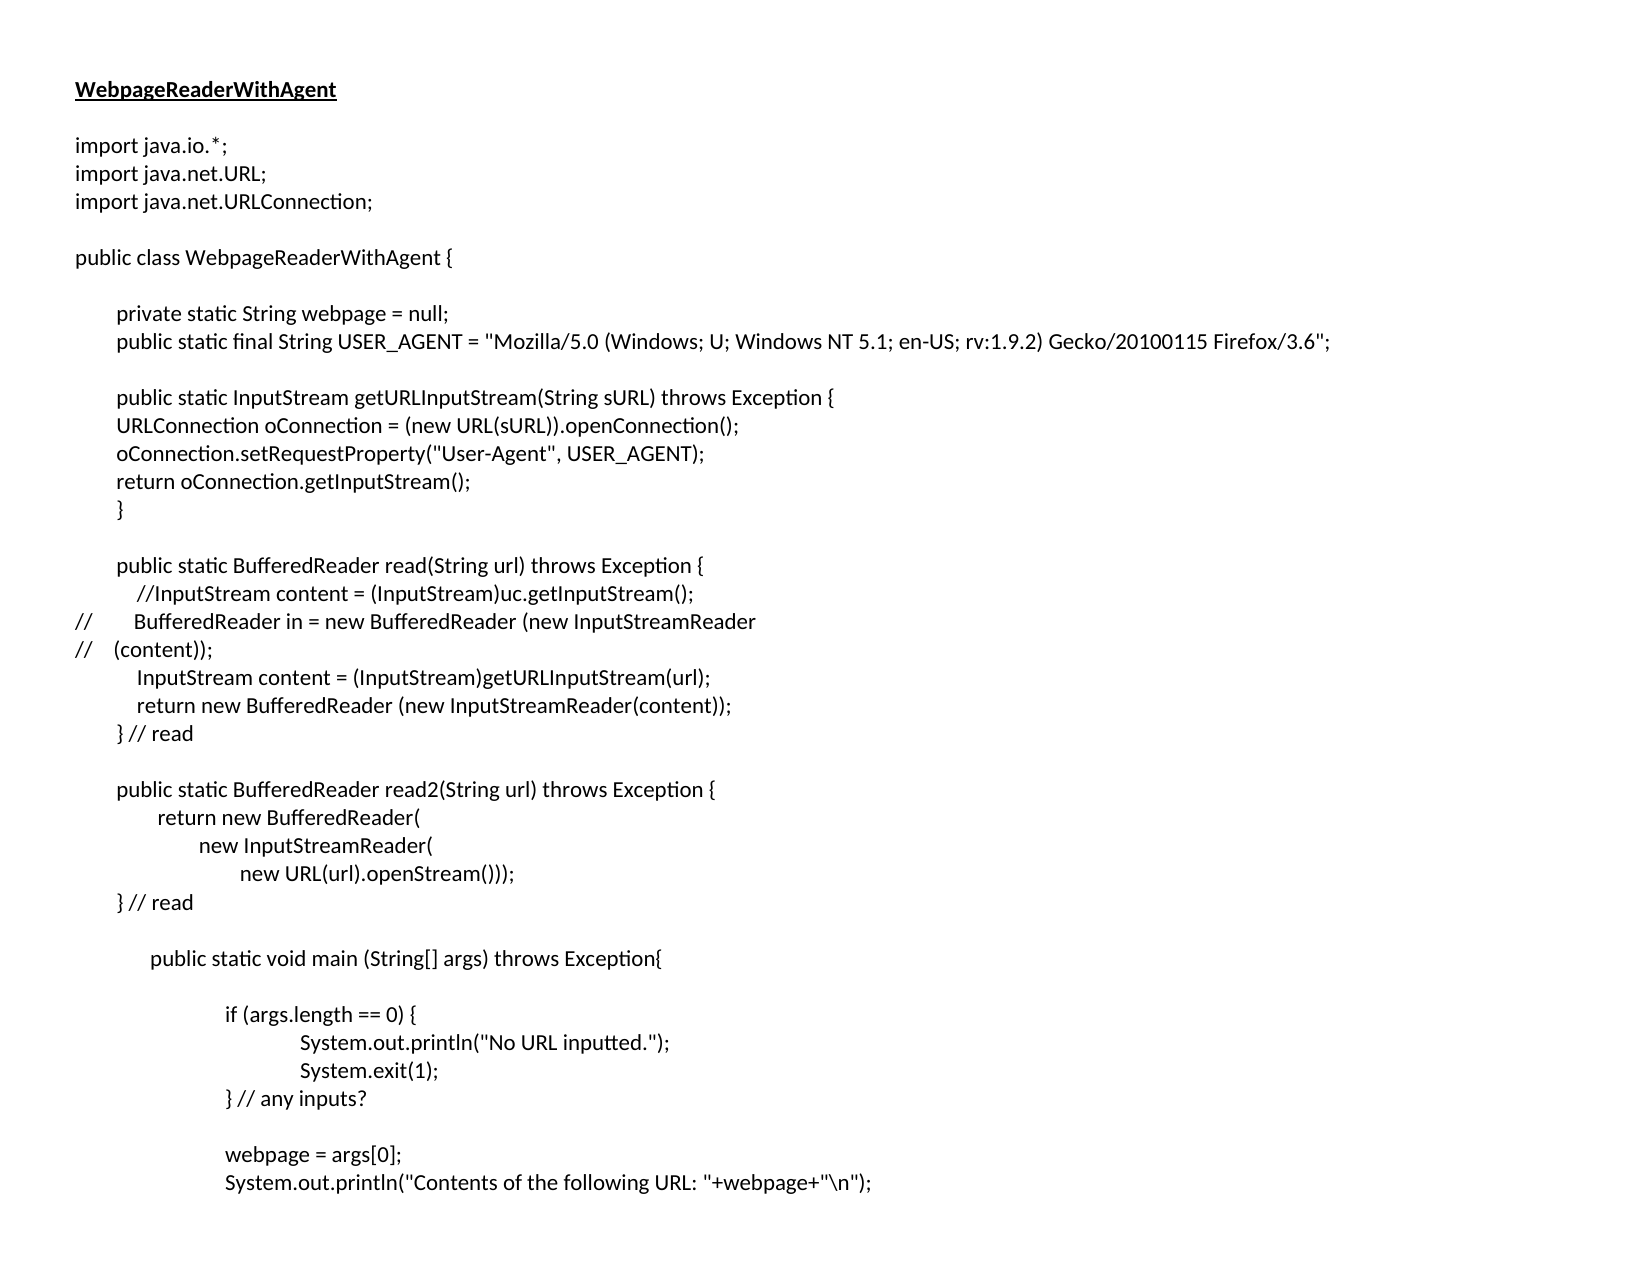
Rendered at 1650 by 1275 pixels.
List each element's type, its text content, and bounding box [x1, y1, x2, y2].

text import java.net.URL; [75, 159, 1575, 187]
text } // read [75, 888, 1575, 916]
text System.out.println("No URL inputted."); [75, 1028, 1575, 1056]
text import java.io.*; [75, 131, 1575, 159]
text return new BufferedReader( [75, 803, 1575, 832]
text } // read [75, 719, 1575, 747]
text public static InputStream getURLInputStream(String sURL) throws Exception { [75, 383, 1575, 411]
text return oConnection.getInputStream(); [75, 467, 1575, 495]
text } // any inputs? [75, 1084, 1575, 1112]
text public class WebpageReaderWithAgent { [75, 243, 1575, 271]
text // (content)); [75, 635, 1575, 663]
text public static void main (String[] args) throws Exception{ [75, 944, 1575, 972]
text // BufferedReader in = new BufferedReader (new InputStreamReader [75, 607, 1575, 635]
text public static final String USER_AGENT = "Mozilla/5.0 (Windows; U; Windows NT 5.1; en-US; rv:1.9.2) Gecko/20100115 Firefox/3.6"; [75, 327, 1575, 355]
text import java.net.URLConnection; [75, 187, 1575, 215]
text public static BufferedReader read2(String url) throws Exception { [75, 776, 1575, 803]
text if (args.length == 0) { [75, 1000, 1575, 1028]
text WebpageReaderWithAgent [75, 75, 1575, 103]
text new InputStreamReader( [75, 832, 1575, 859]
text return new BufferedReader (new InputStreamReader(content)); [75, 691, 1575, 719]
text System.exit(1); [75, 1056, 1575, 1084]
text URLConnection oConnection = (new URL(sURL)).openConnection(); [75, 411, 1575, 439]
text InputStream content = (InputStream)getURLInputStream(url); [75, 663, 1575, 691]
text new URL(url).openStream())); [75, 859, 1575, 888]
text oConnection.setRequestProperty("User-Agent", USER_AGENT); [75, 439, 1575, 467]
text public static BufferedReader read(String url) throws Exception { [75, 551, 1575, 579]
text System.out.println("Contents of the following URL: "+webpage+"\n"); [75, 1168, 1575, 1196]
text private static String webpage = null; [75, 299, 1575, 327]
text } [75, 495, 1575, 523]
text webpage = args[0]; [75, 1140, 1575, 1168]
text //InputStream content = (InputStream)uc.getInputStream(); [75, 579, 1575, 607]
